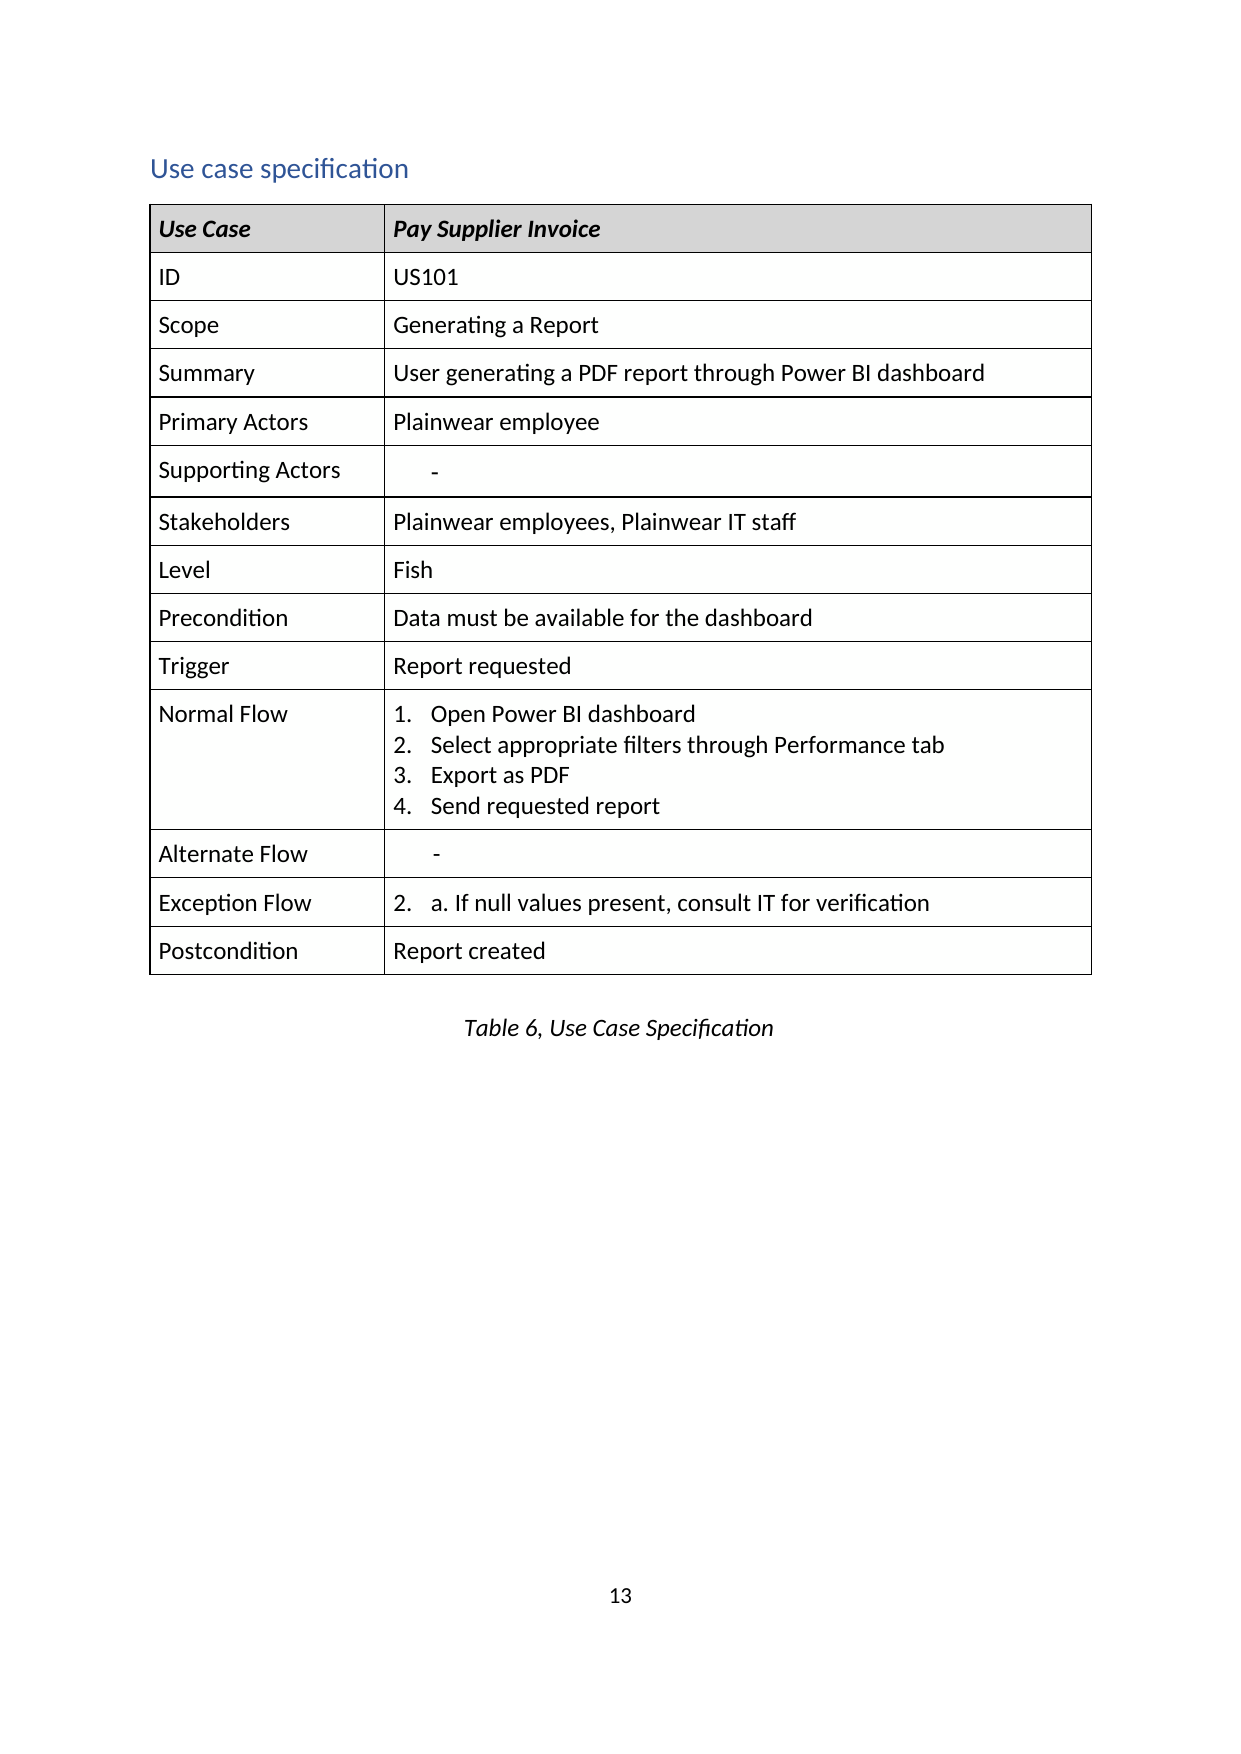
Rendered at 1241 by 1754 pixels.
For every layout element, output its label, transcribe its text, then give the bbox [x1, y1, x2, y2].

table_cell Normal Flow [151, 690, 384, 829]
table_header Pay Supplier Invoice [385, 205, 1091, 252]
table_header Use Case [151, 205, 384, 252]
subtitle Use case specification [150, 150, 1090, 186]
table_cell a. If null values present, consult IT for verification [385, 878, 1091, 926]
table_cell - [385, 830, 1091, 877]
table_cell US101 [385, 253, 1091, 300]
table_cell Postcondition [151, 927, 384, 974]
table_cell Plainwear employees, Plainwear IT staff [385, 498, 1091, 544]
table_cell Primary Actors [151, 398, 384, 444]
table_cell Plainwear employee [385, 398, 1091, 444]
table_cell Summary [151, 349, 384, 396]
table_cell [385, 446, 1091, 496]
table_cell Exception Flow [151, 878, 384, 926]
table_cell ID [151, 253, 384, 300]
table_cell Open Power BI dashboard Select appropriate filters through Performance tab Export as PDF Send requested report [385, 690, 1091, 829]
table_cell Precondition [151, 594, 384, 641]
table_cell Alternate Flow [151, 830, 384, 877]
table_cell Scope [151, 301, 384, 348]
table_cell Report created [385, 927, 1091, 974]
table_cell Level [151, 546, 384, 593]
table_cell Stakeholders [151, 498, 384, 544]
table_cell User generating a PDF report through Power BI dashboard [385, 349, 1091, 396]
table_cell Fish [385, 546, 1091, 593]
table_cell Data must be available for the dashboard [385, 594, 1091, 641]
text Table 6, Use Case Specification [150, 1012, 1090, 1043]
table_cell Supporting Actors [151, 446, 384, 496]
table_cell Generating a Report [385, 301, 1091, 348]
table_cell Trigger [151, 642, 384, 689]
table_cell Report requested [385, 642, 1091, 689]
